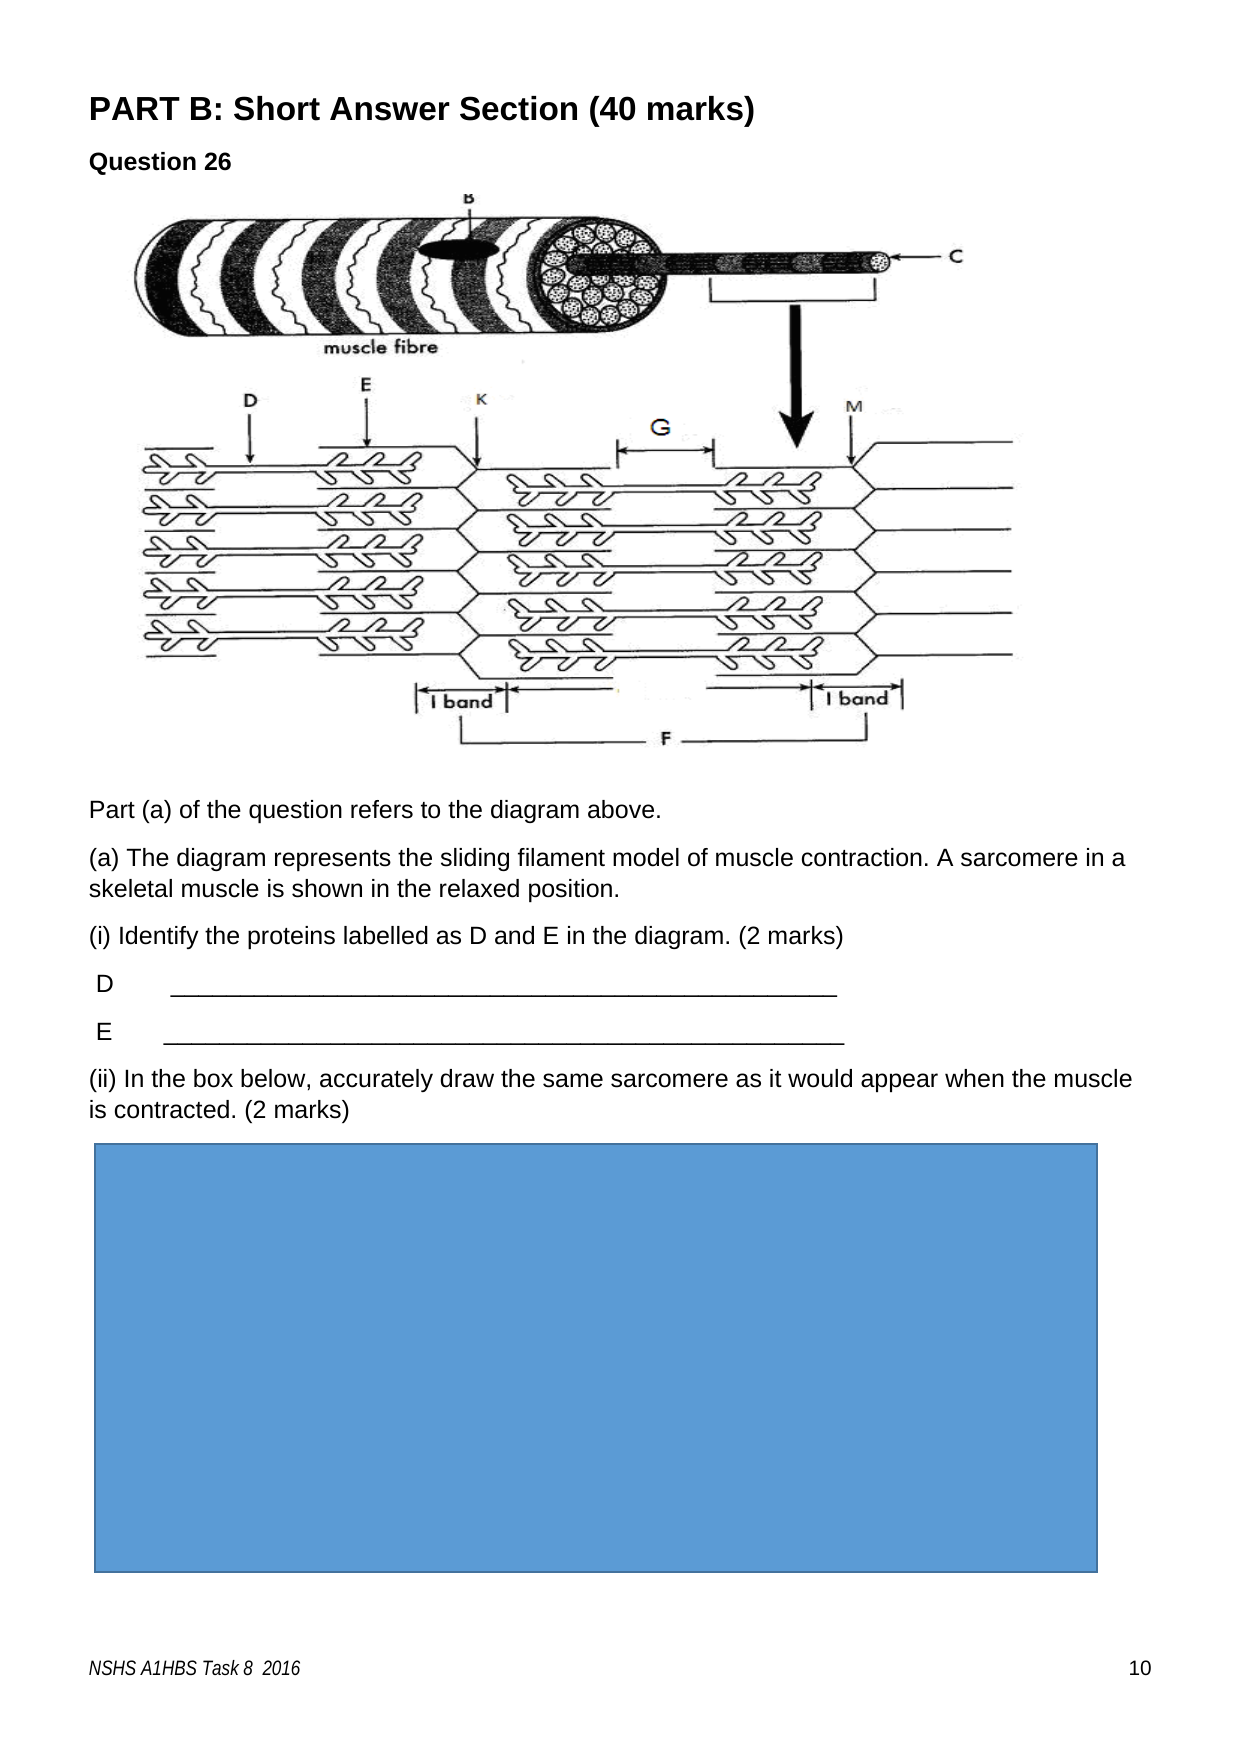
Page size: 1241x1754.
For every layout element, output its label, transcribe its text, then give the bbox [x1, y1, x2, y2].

text (a) The diagram represents the sliding filament model of muscle contraction. A sarcomere in a skeletal muscle is shown in the relaxed position. [89, 843, 1152, 902]
text (i) Identify the proteins labelled as D and E in the diagram. (2 marks) [89, 921, 1152, 950]
text Question 26 [89, 147, 1152, 176]
text (ii) In the box below, accurately draw the same sarcomere as it would appear when the muscle is contracted. (2 marks) [89, 1064, 1152, 1124]
picture [88, 194, 1061, 776]
text Part (a) of the question refers to the diagram above. [89, 795, 1152, 824]
text E _________________________________________________ [89, 1017, 1152, 1046]
text D ________________________________________________ [89, 969, 1152, 998]
text PART B: Short Answer Section (40 marks) [89, 89, 1152, 127]
